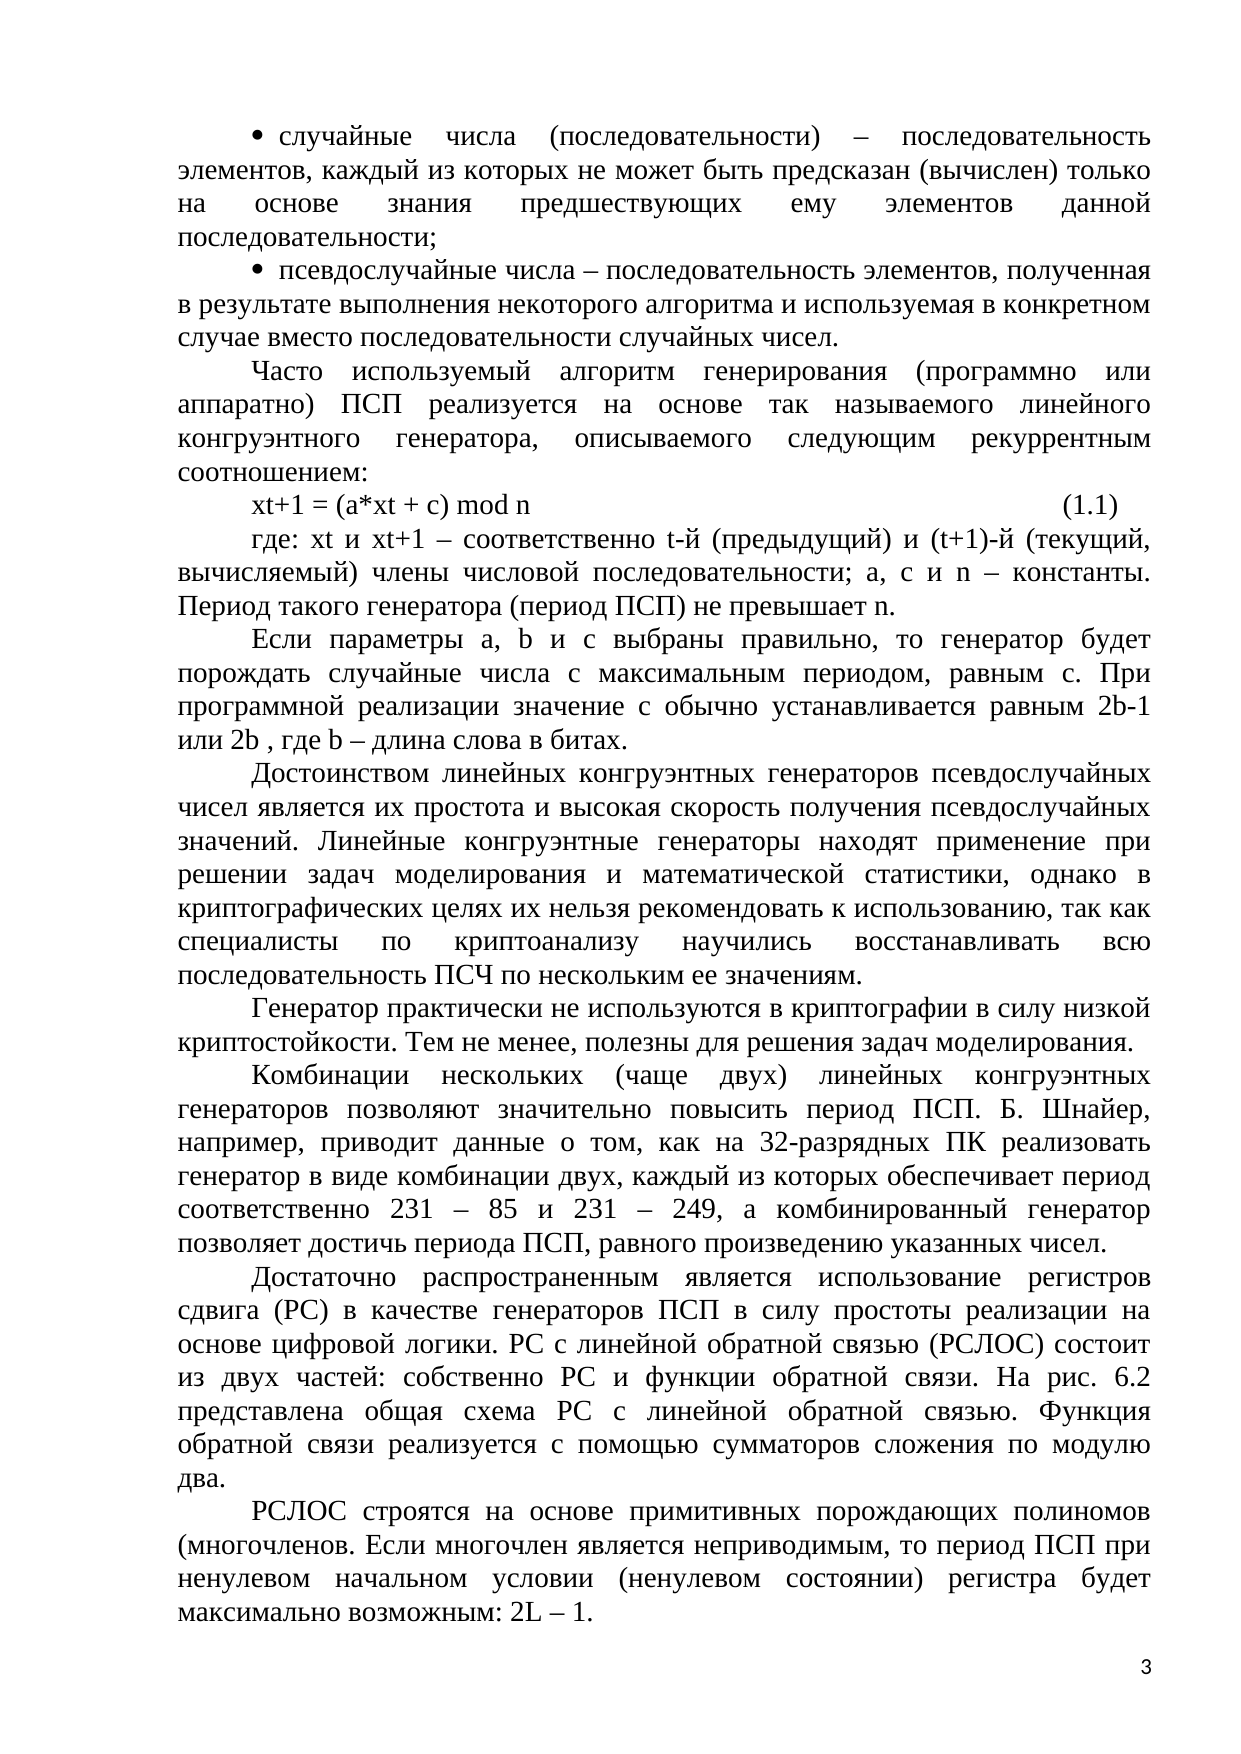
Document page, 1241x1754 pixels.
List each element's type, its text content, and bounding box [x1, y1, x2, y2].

list случайные числа (последовательности) – последовательность элементов, каждый из которых не может быть предсказан (вычислен) только на основе знания предшествующих ему элементов данной последовательности; [177, 118, 1152, 252]
text Часто используемый алгоритм генерирования (программно или аппаратно) ПСП реализуется на основе так называемого линейного конгруэнтного генератора, описываемого следующим рекуррентным соотношением: [177, 353, 1152, 487]
text Комбинации нескольких (чаще двух) линейных конгруэнтных генераторов позволяют значительно повысить период ПСП. Б. Шнайер, например, приводит данные о том, как на 32-разрядных ПК реализовать генератор в виде комбинации двух, каждый из которых обеспечивает период соответственно 231 – 85 и 231 – 249, а комбинированный генератор позволяет достичь периода ПСП, равного произведению указанных чисел. [177, 1057, 1152, 1259]
list псевдослучайные числа – последовательность элементов, полученная в результате выполнения некоторого алгоритма и используемая в конкретном случае вместо последовательности случайных чисел. [177, 252, 1152, 353]
text Достоинством линейных конгруэнтных генераторов псевдослучайных чисел является их простота и высокая скорость получения псевдослучайных значений. Линейные конгруэнтные генераторы находят применение при решении задач моделирования и математической статистики, однако в криптографических целях их нельзя рекомендовать к использованию, так как специалисты по криптоанализу научились восстанавливать всю последовательность ПСЧ по нескольким ее значениям. [177, 756, 1152, 990]
text Генератор практически не используются в криптографии в силу низкой криптостойкости. Тем не менее, полезны для решения задач моделирования. [177, 990, 1152, 1057]
text где: xt и xt+1 – соответственно t-й (предыдущий) и (t+1)-й (текущий, вычисляемый) члены числовой последовательности; а, с и n – константы. Период такого генератора (период ПСП) не превышает n. [177, 521, 1152, 621]
text Достаточно распространенным является использование регистров сдвига (РС) в качестве генераторов ПСП в силу простоты реализации на основе цифровой логики. РС с линейной обратной связью (РСЛОС) состоит из двух частей: собственно РС и функции обратной связи. На рис. 6.2 представлена общая схема РС с линейной обратной связью. Функция обратной связи реализуется с помощью сумматоров сложения по модулю два. [177, 1259, 1152, 1493]
text xt+1 = (a*xt + c) mod n (1.1) [177, 487, 1152, 521]
text РСЛОС строятся на основе примитивных порождающих полиномов (многочленов. Если многочлен является неприводимым, то период ПСП при ненулевом начальном условии (ненулевом состоянии) регистра будет максимально возможным: 2L – 1. [177, 1493, 1152, 1628]
text Если параметры a, b и c выбраны правильно, то генератор будет порождать случайные числа с максимальным периодом, равным c. При программной реализации значение с обычно устанавливается равным 2b-1 или 2b , где b – длина слова в битах. [177, 621, 1152, 756]
